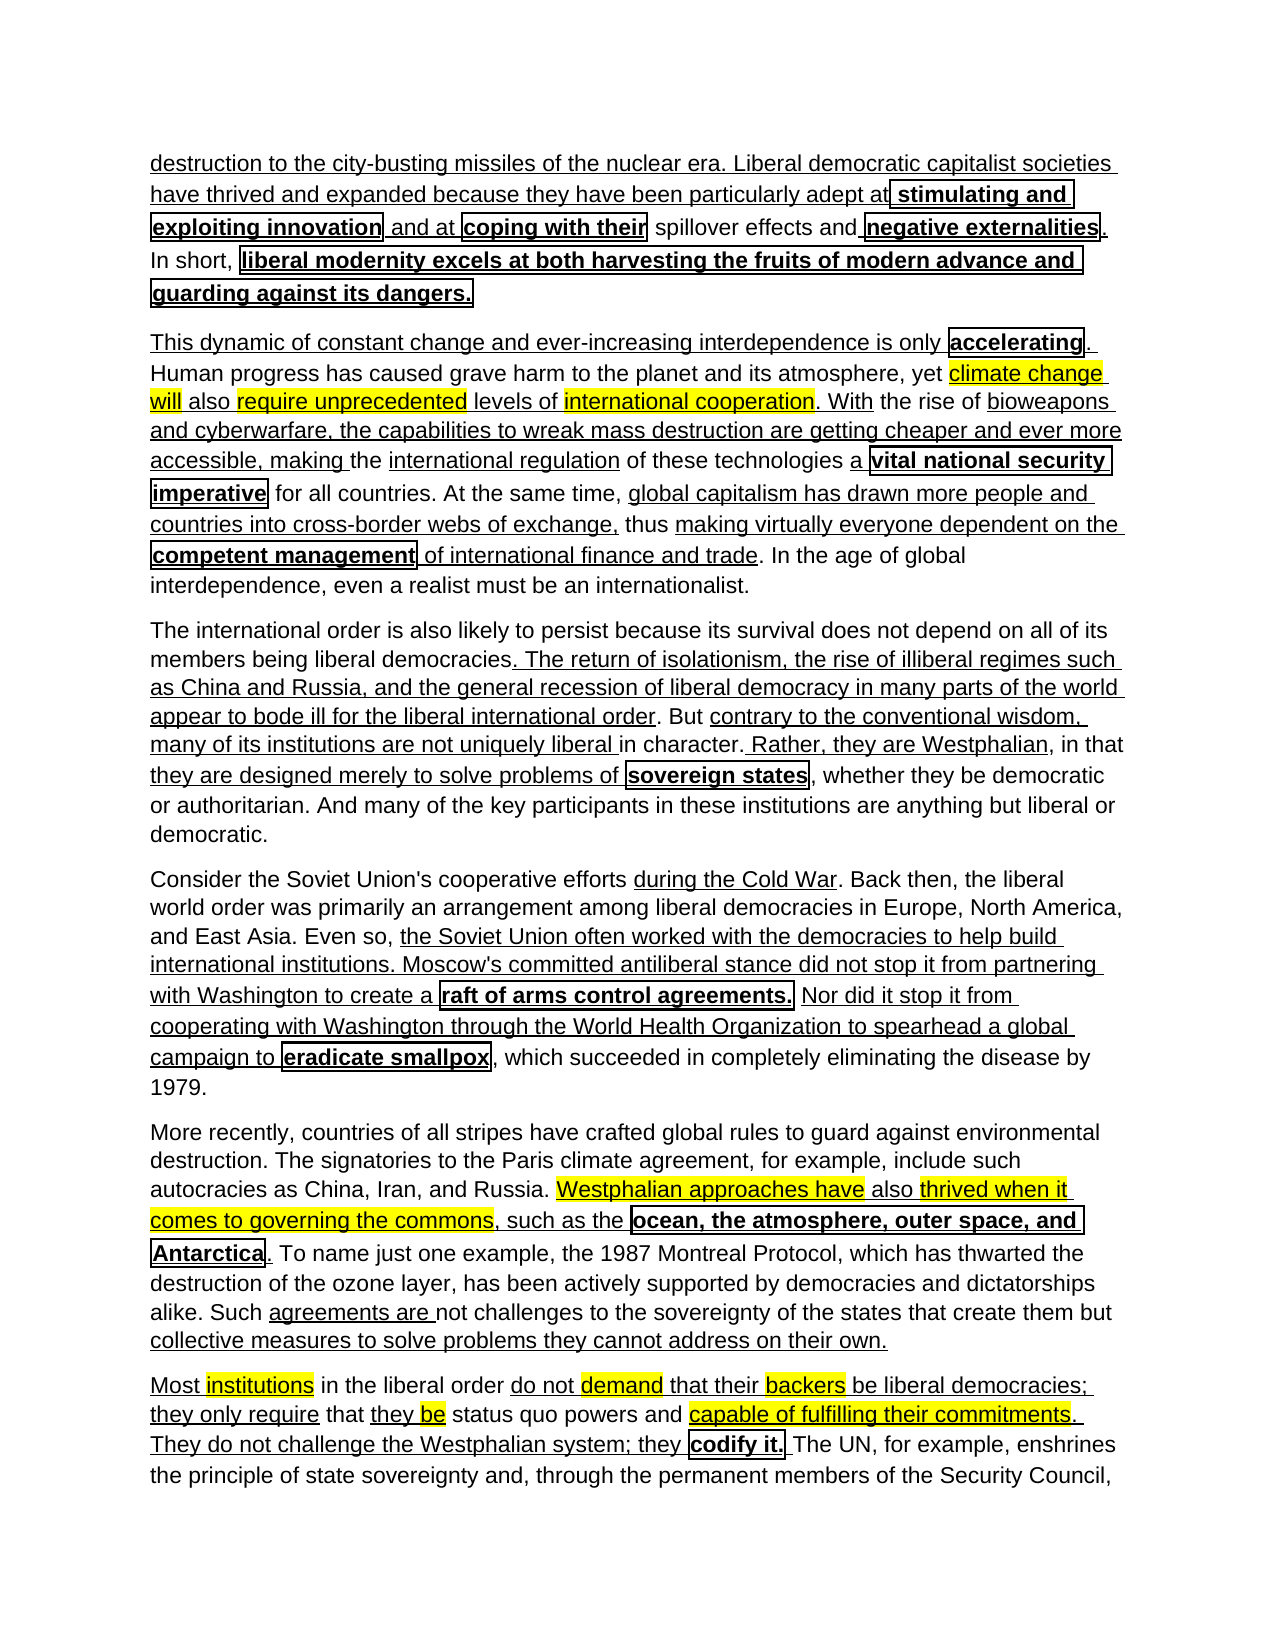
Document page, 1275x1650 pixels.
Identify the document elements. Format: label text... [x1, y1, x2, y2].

text This dynamic of constant change and ever-increasing interdependence is only accelerating. Human progress has caused grave harm to the planet and its atmosphere, yet climate change will also require unprecedented levels of international cooperation. With the rise of bioweapons and cyberwarfare, the capabilities to wreak mass destruction are getting cheaper and ever more accessible, making the international regulation of these technologies a vital national security imperative for all countries. At the same time, global capitalism has drawn more people and countries into cross-border webs of exchange, thus making virtually everyone dependent on the competent management of international finance and trade. In the age of global interdependence, even a realist must be an internationalist. [150, 327, 1125, 598]
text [150, 1372, 1125, 1488]
text Consider the Soviet Union's cooperative efforts during the Cold War. Back then, the liberal world order was primarily an arrangement among liberal democracies in Europe, North America, and East Asia. Even so, the Soviet Union often worked with the democracies to help build international institutions. Moscow's committed antiliberal stance did not stop it from partnering with Washington to create a raft of arms control agreements. Nor did it stop it from cooperating with Washington through the World Health Organization to spearhead a global campaign to eradicate smallpox, which succeeded in completely eliminating the disease by 1979. [150, 866, 1125, 1100]
text The international order is also likely to persist because its survival does not depend on all of its members being liberal democracies. The return of isolationism, the rise of illiberal regimes such as China and Russia, and the general recession of liberal democracy in many parts of the world appear to bode ill for the liberal international order. But contrary to the conventional wisdom, many of its institutions are not uniquely liberal in character. Rather, they are Westphalian, in that they are designed merely to solve problems of sovereign states, whether they be democratic or authoritarian. And many of the key participants in these institutions are anything but liberal or democratic. [150, 698, 1125, 847]
text More recently, countries of all stripes have crafted global rules to guard against environmental destruction. The signatories to the Paris climate agreement, for example, include such autocracies as China, Iran, and Russia. Westphalian approaches have also thrived when it comes to governing the commons, such as the ocean, the atmosphere, outer space, and Antarctica. To name just one example, the 1987 Montreal Protocol, which has thwarted the destruction of the ozone layer, has been actively supported by democracies and dictatorships alike. Such agreements are not challenges to the sovereignty of the states that create them but collective measures to solve problems they cannot address on their own. [150, 1119, 1125, 1353]
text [150, 150, 1125, 308]
text The international order is also likely to persist because its survival does not depend on all of its members being liberal democracies. The return of isolationism, the rise of illiberal regimes such as China and Russia, and the general recession of liberal democracy in many parts of the world appear to bode ill for the liberal international order. But contrary to the conventional wisdom, many of its institutions are not uniquely liberal in character. Rather, they are Westphalian, in that they are designed merely to solve problems of sovereign states, whether they be democratic or authoritarian. And many of the key participants in these institutions are anything but liberal or democratic. [150, 617, 1125, 697]
